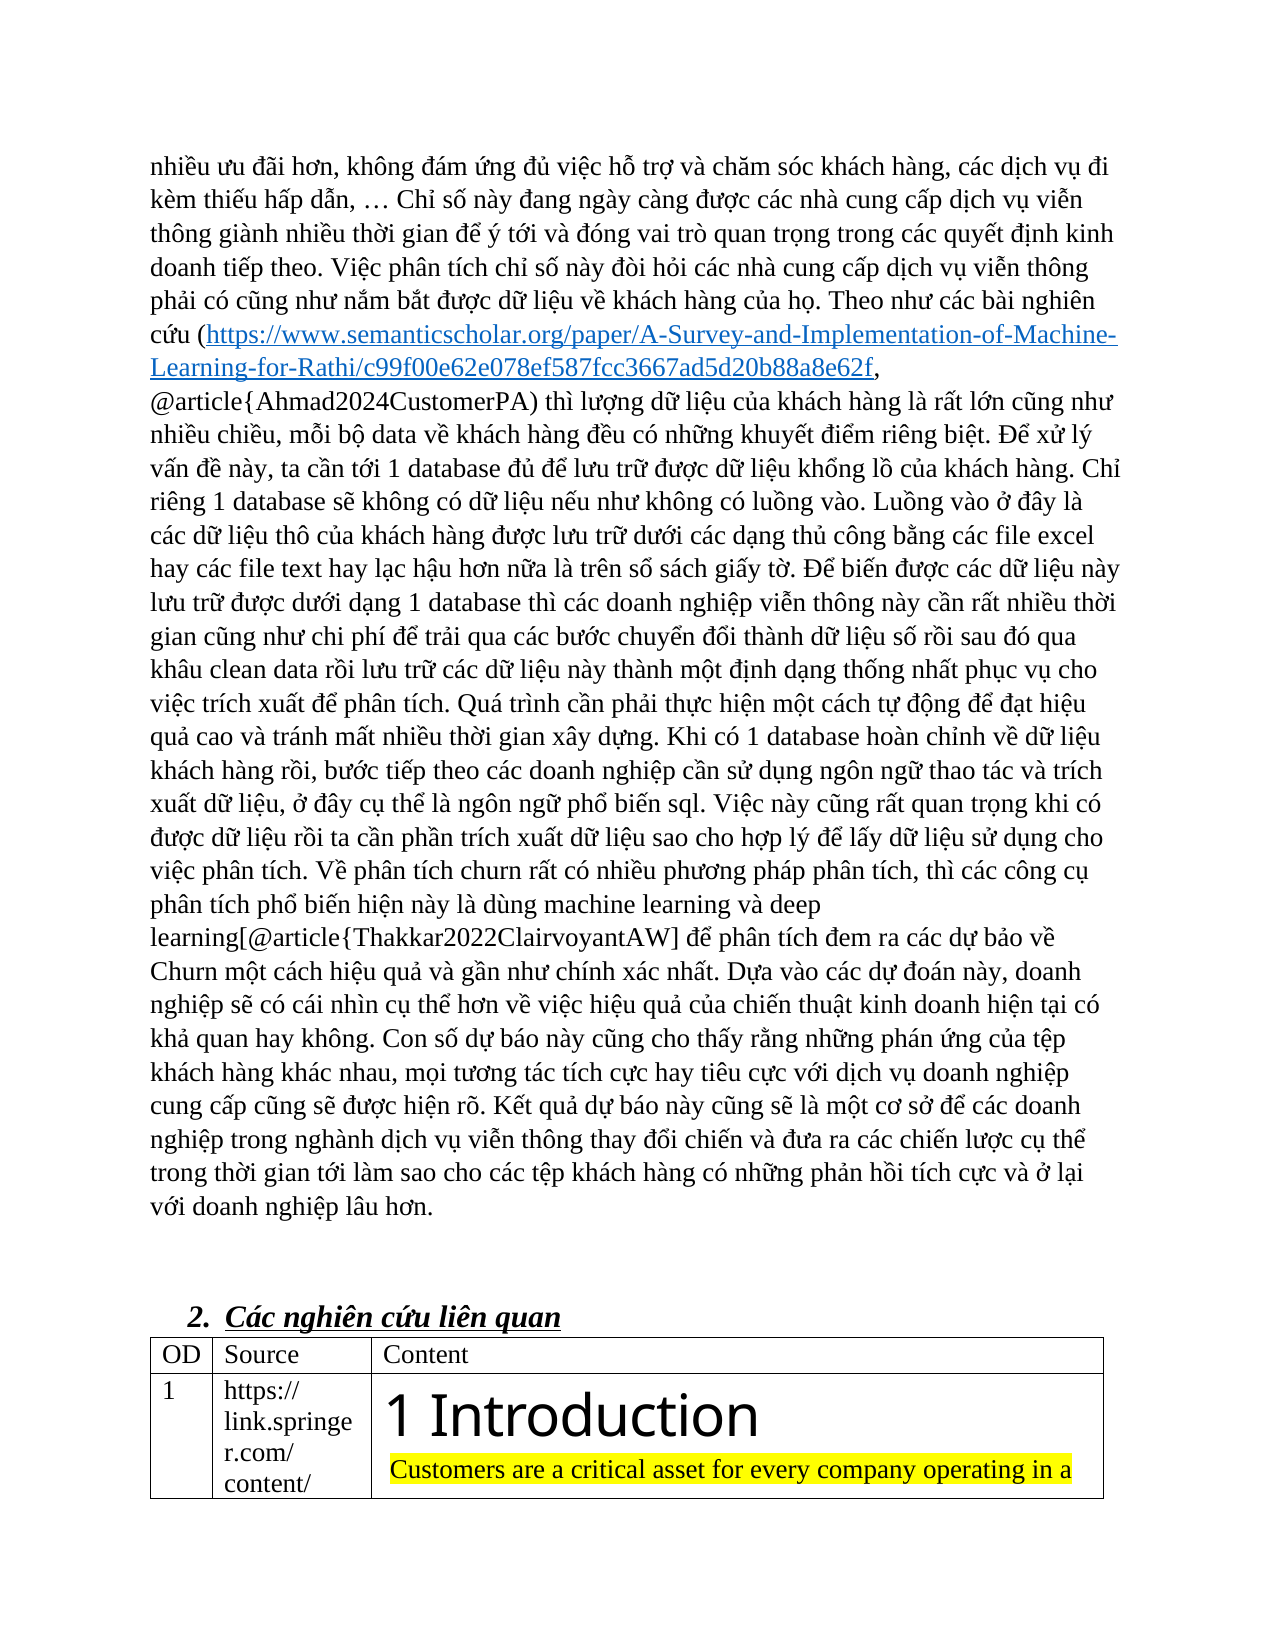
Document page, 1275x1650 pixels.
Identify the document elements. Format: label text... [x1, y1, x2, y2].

table_header Content [372, 1338, 1103, 1373]
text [150, 150, 1125, 1221]
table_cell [213, 1374, 371, 1498]
table_header OD [151, 1338, 212, 1373]
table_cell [372, 1374, 1103, 1498]
table_cell 1 [151, 1374, 212, 1498]
table_header Source [213, 1338, 371, 1373]
subtitle Các nghiên cứu liên quan [187, 1298, 1125, 1334]
